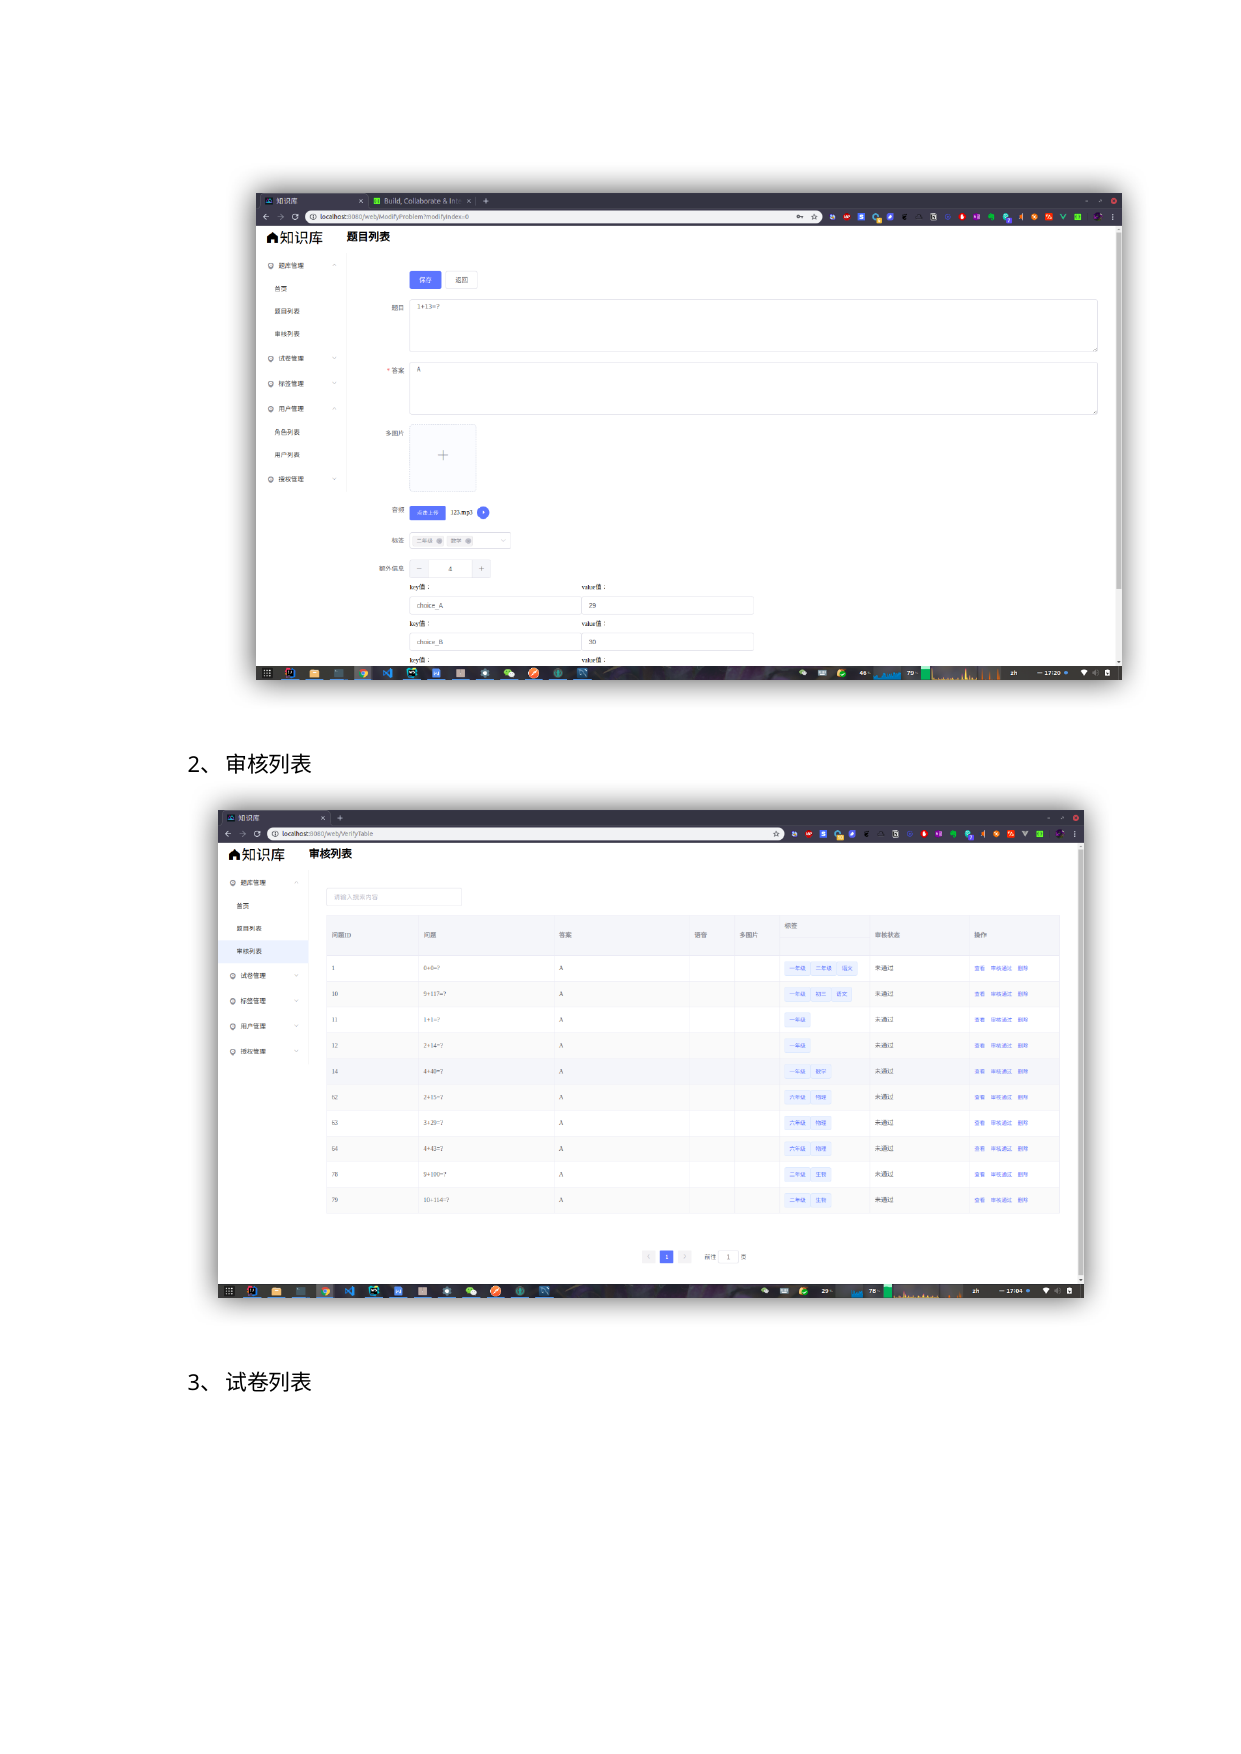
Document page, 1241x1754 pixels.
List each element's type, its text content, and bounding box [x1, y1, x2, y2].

picture [218, 810, 1084, 1298]
list 审核列表 [187, 747, 1053, 779]
list 试卷列表 [187, 1364, 1053, 1397]
picture [256, 193, 1122, 680]
